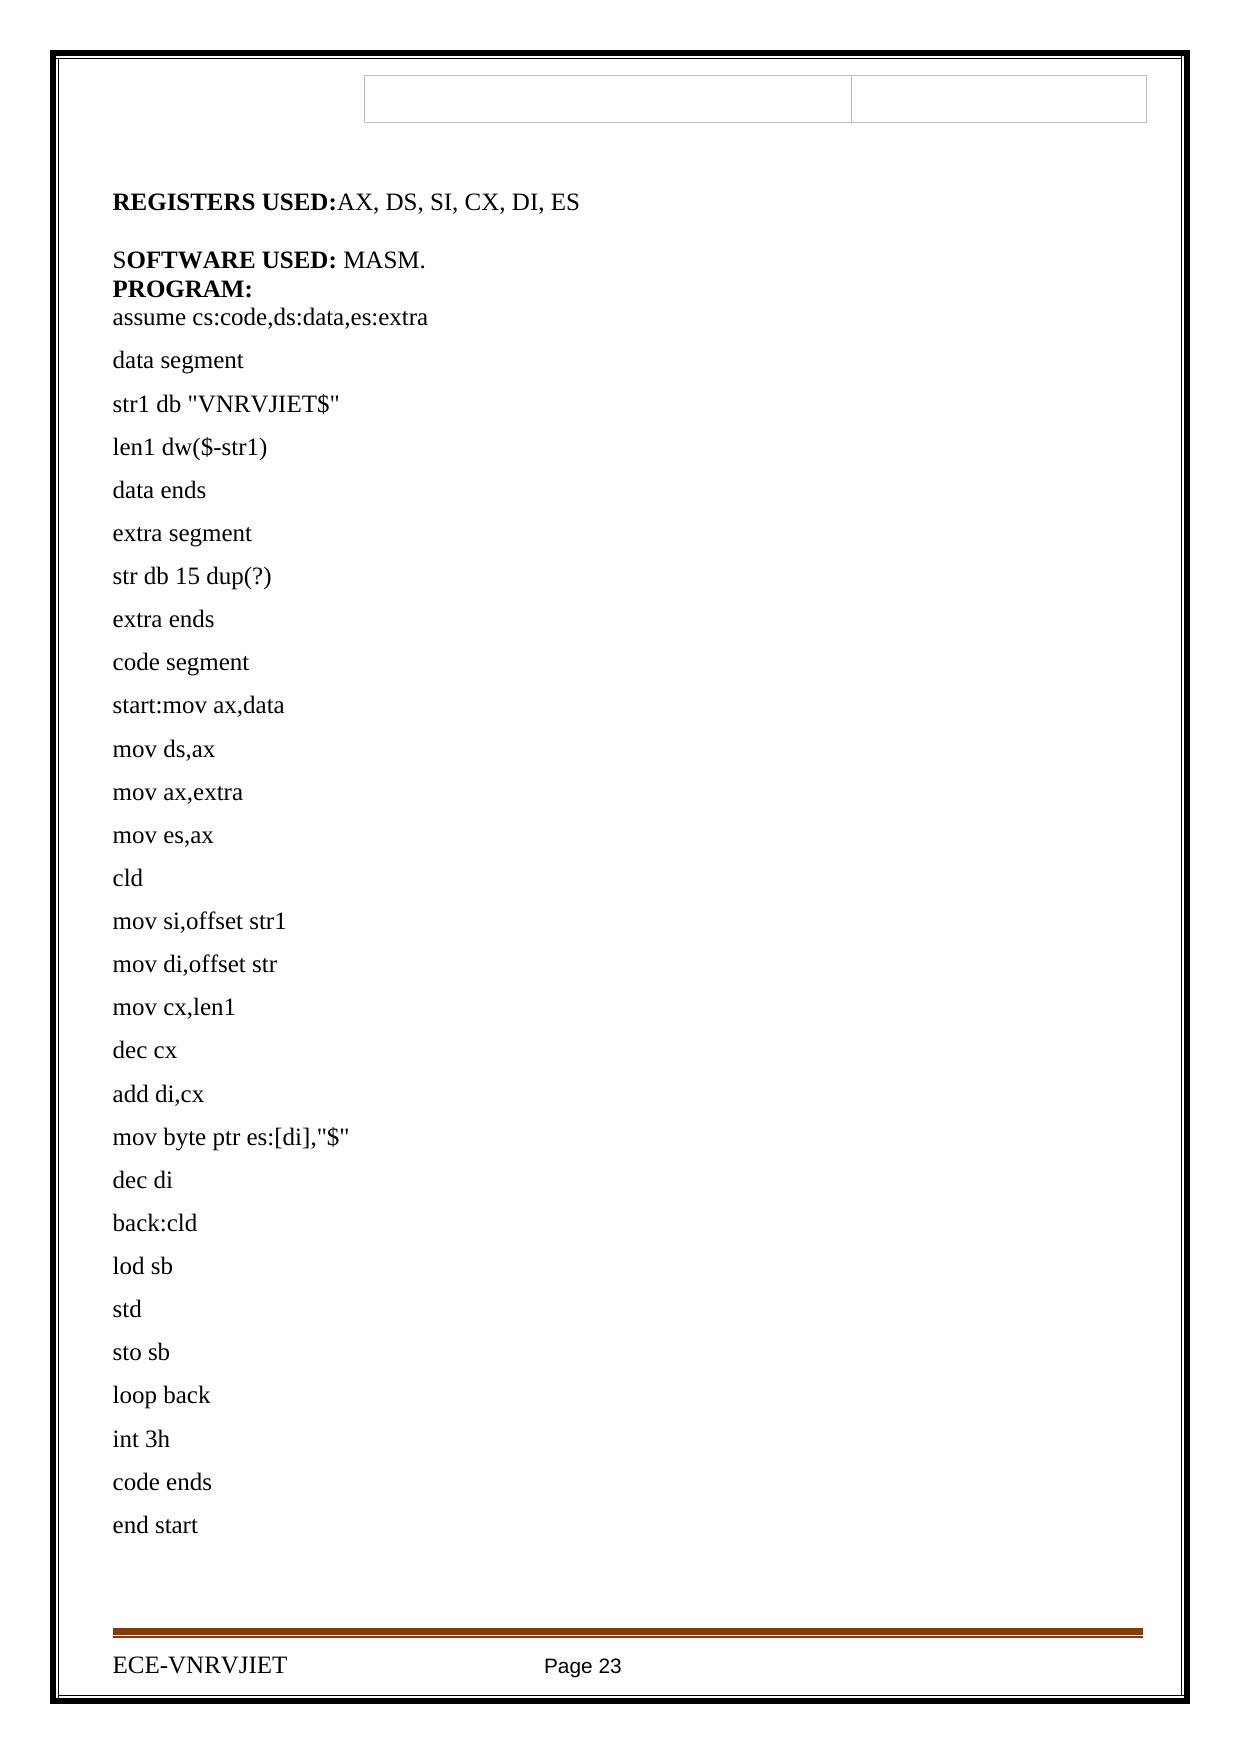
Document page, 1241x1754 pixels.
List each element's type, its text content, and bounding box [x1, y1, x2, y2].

text dec di [112, 1165, 1143, 1194]
text mov si,offset str1 [112, 906, 1143, 935]
text dec cx [112, 1036, 1143, 1064]
text add di,cx [112, 1079, 1143, 1107]
text end start [112, 1510, 1143, 1539]
text int 3h [112, 1424, 1143, 1452]
text data ends [112, 475, 1143, 504]
text back:cld [112, 1208, 1143, 1237]
text data segment [112, 346, 1143, 374]
text extra ends [112, 604, 1143, 633]
text PROGRAM: [112, 274, 763, 302]
text loop back [112, 1381, 1143, 1409]
text extra segment [112, 518, 1143, 547]
text str1 db "VNRVJIET$" [112, 389, 1143, 417]
text std [112, 1294, 1143, 1323]
text REGISTERS USED:AX, DS, SI, CX, DI, ES [112, 187, 1053, 216]
text str db 15 dup(?) [112, 561, 1143, 590]
text mov ds,ax [112, 734, 1143, 762]
text mov ax,extra [112, 777, 1143, 806]
text start:mov ax,data [112, 691, 1143, 719]
text mov es,ax [112, 820, 1143, 849]
text len1 dw($-str1) [112, 432, 1143, 461]
text code segment [112, 647, 1143, 676]
text mov di,offset str [112, 949, 1143, 978]
text SOFTWARE USED: MASM. [112, 245, 763, 274]
text cld [112, 863, 1143, 892]
text mov cx,len1 [112, 992, 1143, 1021]
text assume cs:code,ds:data,es:extra [112, 302, 1143, 331]
text mov byte ptr es:[di],"$" [112, 1122, 1143, 1151]
text lod sb [112, 1251, 1143, 1280]
text code ends [112, 1467, 1143, 1496]
text sto sb [112, 1337, 1143, 1366]
